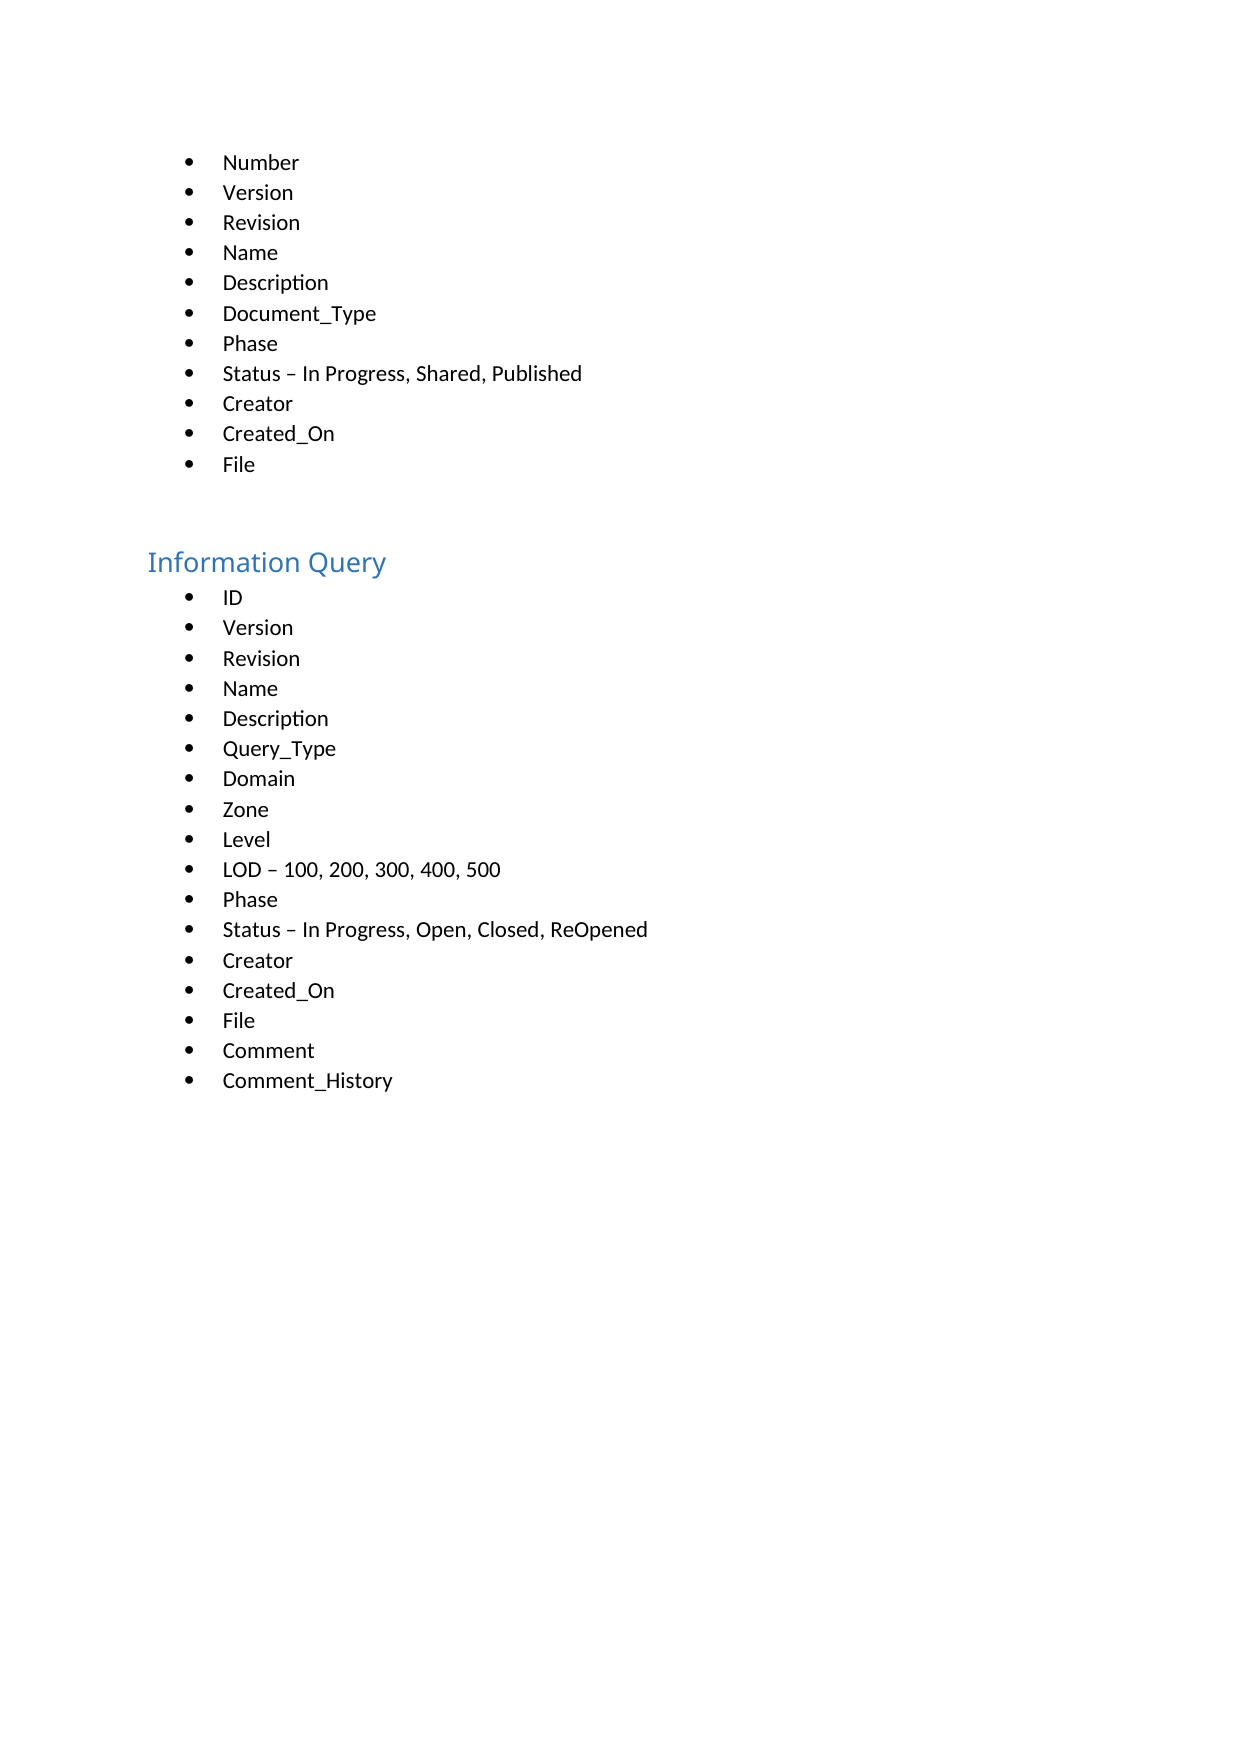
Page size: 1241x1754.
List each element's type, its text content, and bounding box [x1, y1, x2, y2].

subtitle Information Query [148, 543, 1093, 580]
list Level [185, 825, 1093, 853]
list ID [185, 583, 1093, 611]
list Version [185, 613, 1093, 641]
list Comment [185, 1036, 1093, 1064]
list Status – In Progress, Shared, Published [185, 359, 1093, 387]
list Phase [185, 329, 1093, 357]
list Status – In Progress, Open, Closed, ReOpened [185, 916, 1093, 943]
list Revision [185, 644, 1093, 672]
list Zone [185, 795, 1093, 823]
list Creator [185, 389, 1093, 417]
list Created_On [185, 976, 1093, 1004]
list Name [185, 674, 1093, 702]
list Version [185, 178, 1093, 206]
list Revision [185, 208, 1093, 236]
list Number [185, 148, 1093, 176]
list Document_Type [185, 299, 1093, 327]
list File [185, 450, 1093, 478]
list Creator [185, 946, 1093, 974]
list Description [185, 704, 1093, 732]
list Domain [185, 764, 1093, 792]
list LOD – 100, 200, 300, 400, 500 [185, 855, 1093, 883]
list Query_Type [185, 734, 1093, 762]
list Phase [185, 885, 1093, 913]
list Created_On [185, 419, 1093, 447]
list File [185, 1006, 1093, 1034]
list Comment_History [185, 1067, 1093, 1094]
list Description [185, 268, 1093, 296]
list Name [185, 238, 1093, 266]
